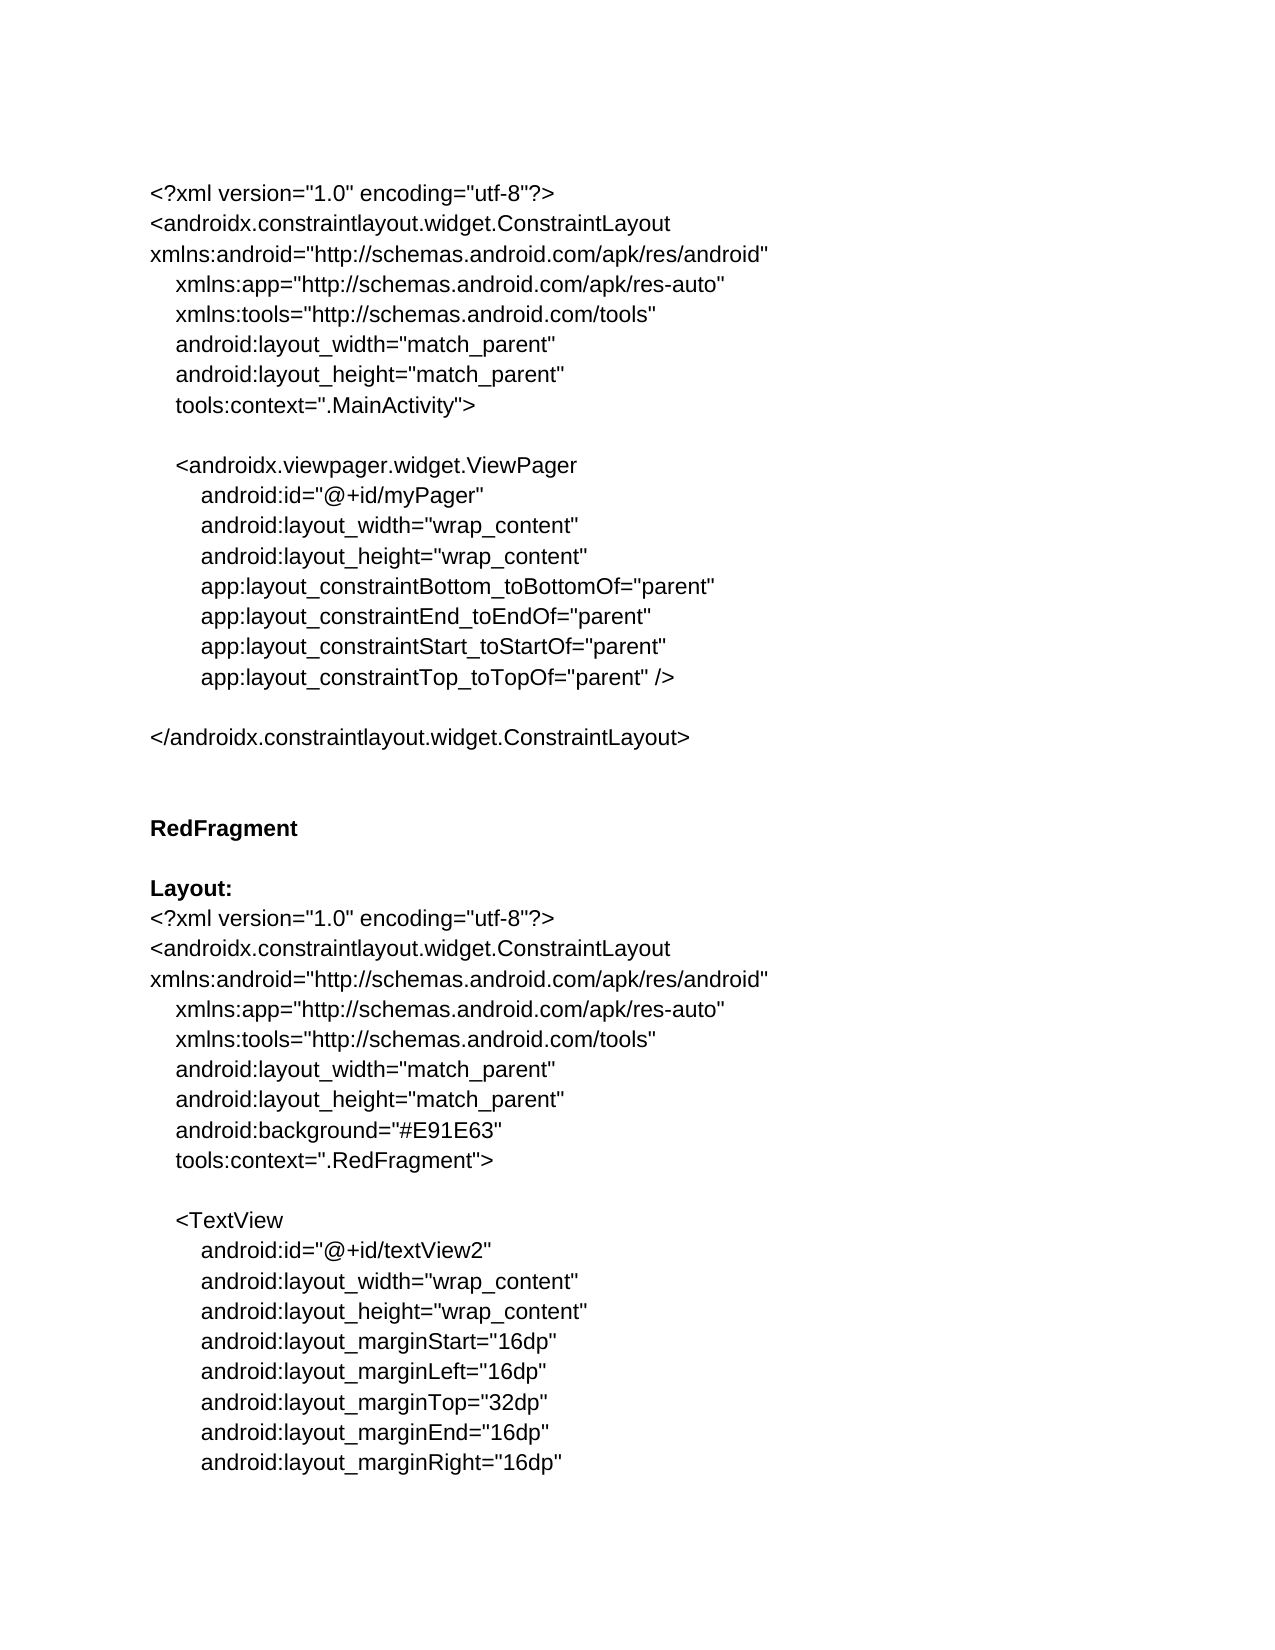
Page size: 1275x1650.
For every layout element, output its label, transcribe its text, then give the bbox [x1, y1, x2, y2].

text android:background="#E91E63" [150, 1117, 1125, 1143]
text app:layout_constraintBottom_toBottomOf="parent" [150, 573, 1125, 599]
text xmlns:app="http://schemas.android.com/apk/res-auto" [150, 271, 1125, 297]
text <androidx.constraintlayout.widget.ConstraintLayout xmlns:android="http://schemas.android.com/apk/res/android" [150, 210, 1125, 267]
text xmlns:tools="http://schemas.android.com/tools" [150, 301, 1125, 327]
text android:layout_marginLeft="16dp" [150, 1358, 1125, 1385]
text android:layout_width="wrap_content" [150, 1268, 1125, 1294]
text android:layout_height="wrap_content" [150, 543, 1125, 569]
text app:layout_constraintEnd_toEndOf="parent" [150, 603, 1125, 629]
text app:layout_constraintTop_toTopOf="parent" /> [150, 663, 1125, 690]
text app:layout_constraintStart_toStartOf="parent" [150, 633, 1125, 660]
text tools:context=".MainActivity"> [150, 392, 1125, 418]
text android:layout_marginTop="32dp" [150, 1388, 1125, 1415]
text </androidx.constraintlayout.widget.ConstraintLayout> [150, 724, 1125, 750]
text xmlns:tools="http://schemas.android.com/tools" [150, 1026, 1125, 1052]
text tools:context=".RedFragment"> [150, 1147, 1125, 1173]
text android:layout_width="wrap_content" [150, 512, 1125, 539]
text <androidx.viewpager.widget.ViewPager [150, 452, 1125, 478]
text android:layout_width="match_parent" [150, 331, 1125, 358]
text <TextView [150, 1207, 1125, 1234]
text <?xml version="1.0" encoding="utf-8"?> [150, 180, 1125, 207]
text xmlns:app="http://schemas.android.com/apk/res-auto" [150, 996, 1125, 1022]
text android:layout_height="match_parent" [150, 361, 1125, 388]
text android:layout_height="wrap_content" [150, 1298, 1125, 1324]
text android:layout_height="match_parent" [150, 1086, 1125, 1113]
text android:id="@+id/textView2" [150, 1237, 1125, 1264]
text <?xml version="1.0" encoding="utf-8"?> [150, 905, 1125, 932]
text android:layout_marginStart="16dp" [150, 1328, 1125, 1354]
text Layout: [150, 875, 1125, 901]
text android:layout_width="match_parent" [150, 1056, 1125, 1083]
text android:id="@+id/myPager" [150, 482, 1125, 509]
text android:layout_marginEnd="16dp" [150, 1419, 1125, 1445]
text RedFragment [150, 814, 1125, 841]
text <androidx.constraintlayout.widget.ConstraintLayout xmlns:android="http://schemas.android.com/apk/res/android" [150, 935, 1125, 992]
text android:layout_marginRight="16dp" [150, 1449, 1125, 1475]
